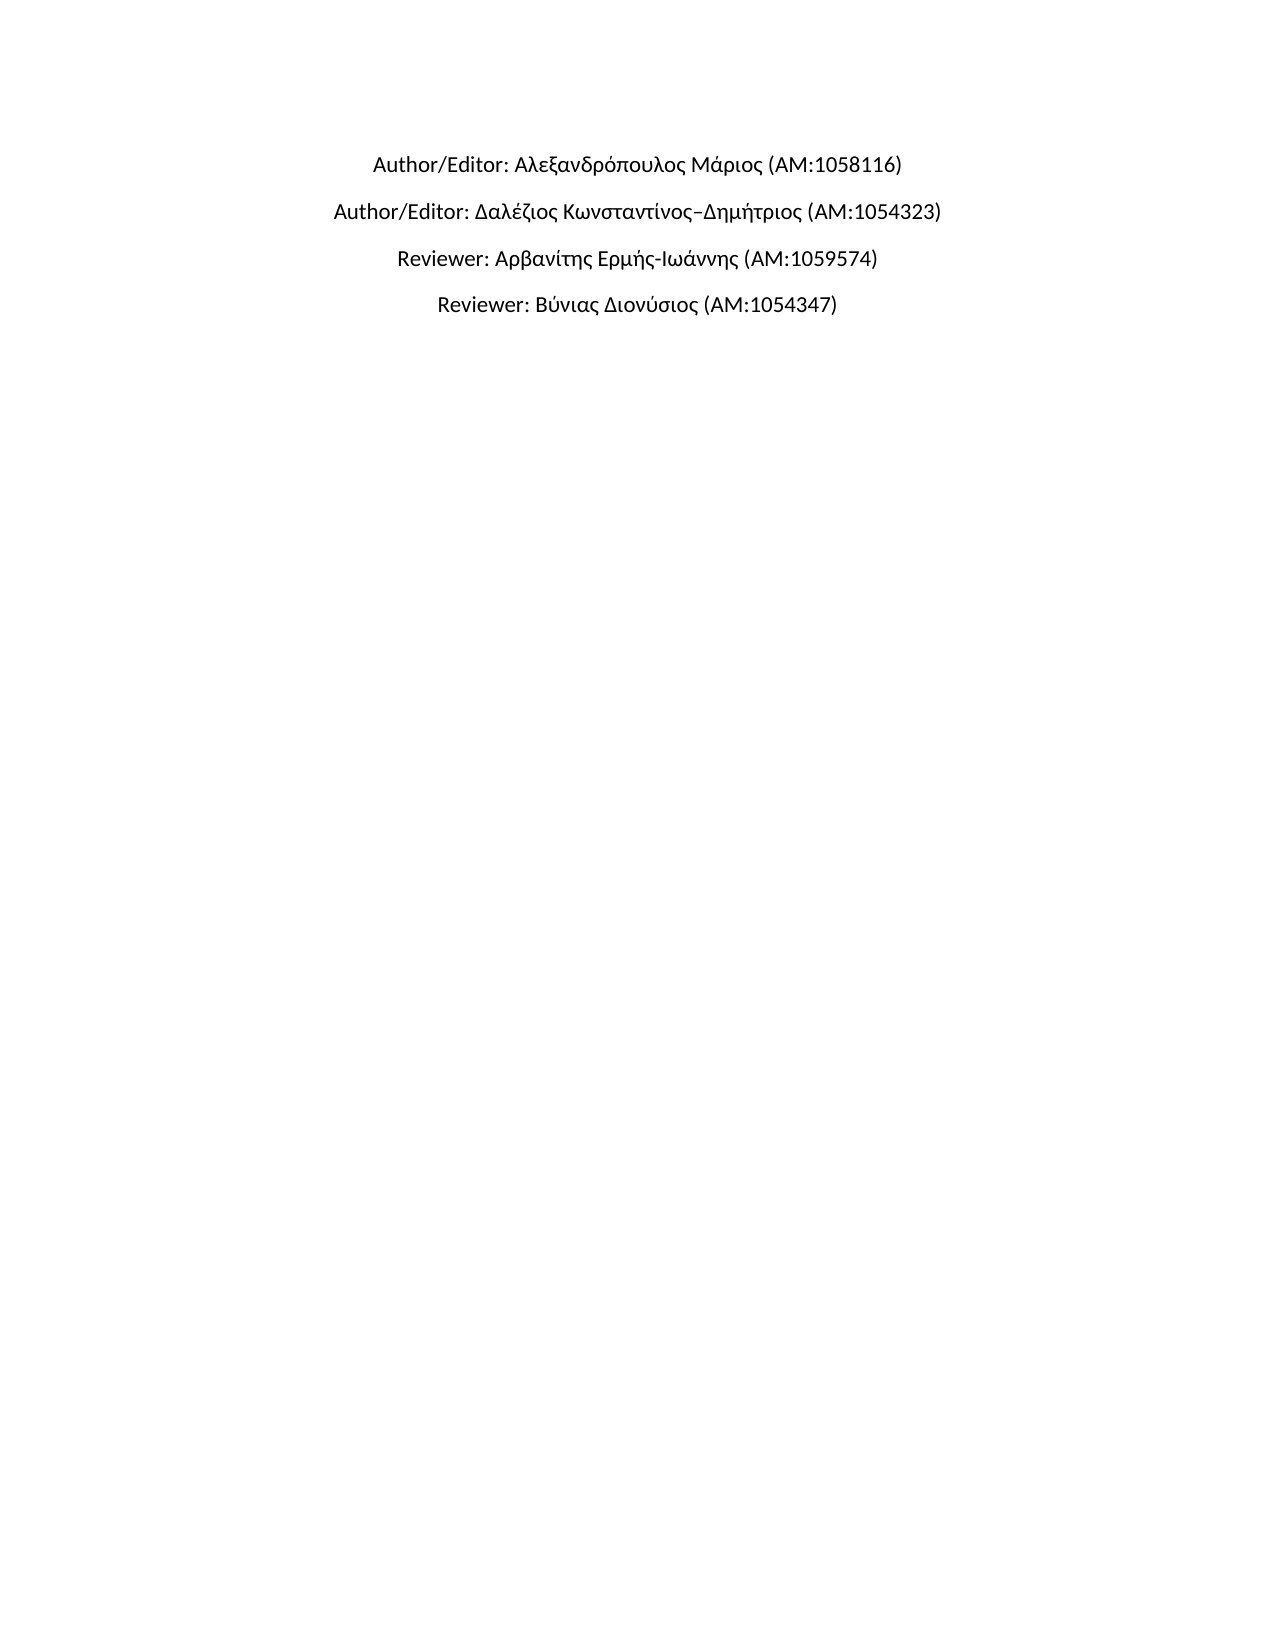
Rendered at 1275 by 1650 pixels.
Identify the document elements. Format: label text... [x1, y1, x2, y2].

text Author/Editor: Δαλέζιος Κωνσταντίνος–Δημήτριος (AM:1054323) [150, 197, 1125, 225]
text Author/Editor: Αλεξανδρόπουλος Μάριος (AM:1058116) [150, 150, 1125, 178]
text Reviewer: Αρβανίτης Ερμής-Ιωάννης (AM:1059574) [150, 244, 1125, 272]
text Reviewer: Βύνιας Διονύσιος (AM:1054347) [150, 291, 1125, 319]
